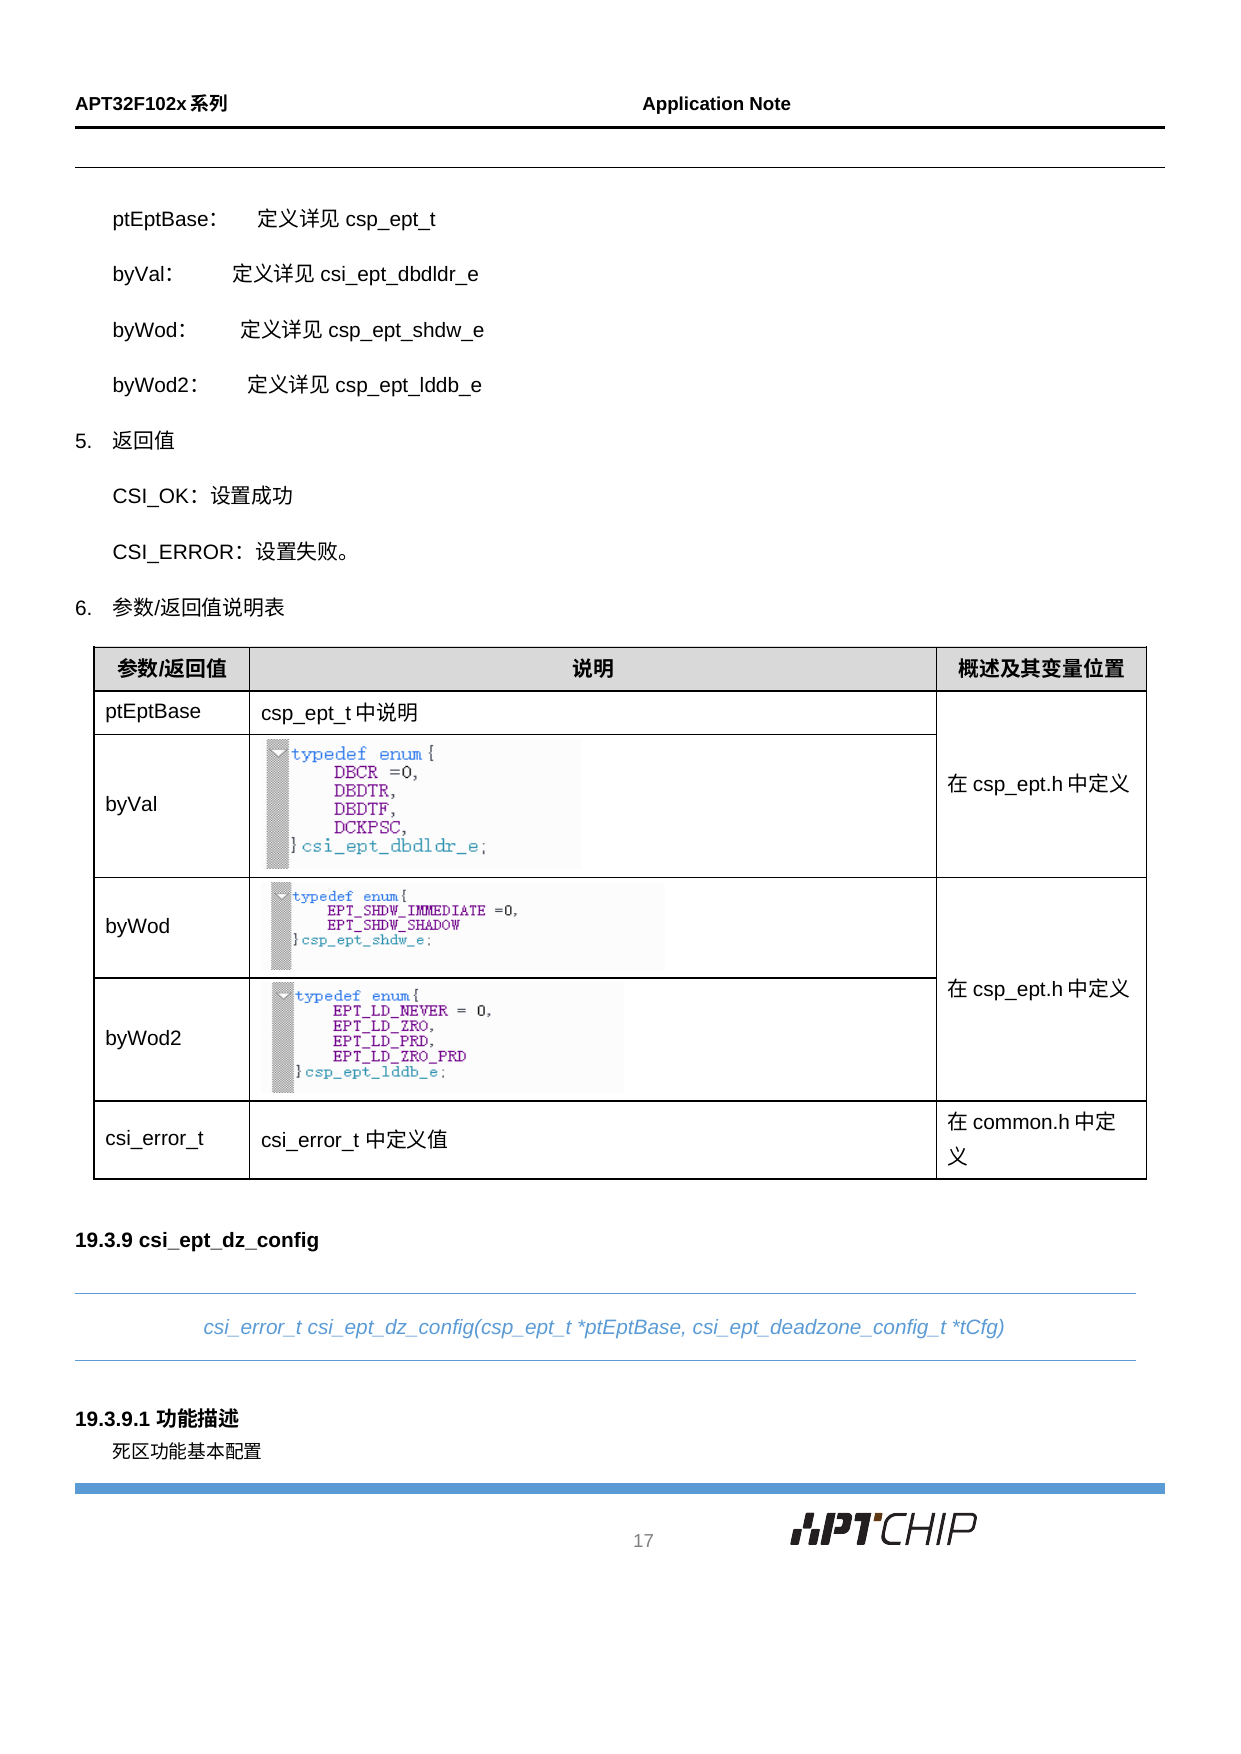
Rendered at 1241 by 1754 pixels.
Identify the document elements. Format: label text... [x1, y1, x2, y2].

text byWod： 定义详见 csp_ept_shdw_e [112, 313, 1165, 343]
text byWod2： 定义详见 csp_ept_lddb_e [112, 369, 1165, 399]
text CSI_OK：设置成功 [112, 480, 1165, 510]
table_header 概述及其变量位置 [937, 648, 1146, 690]
table_cell ptEptBase [95, 692, 249, 734]
table_cell 在csp_ept.h中定义 [937, 692, 1146, 877]
text ptEptBase： 定义详见 csp_ept_t [112, 202, 1165, 232]
list 返回值 [75, 424, 1165, 454]
table_cell byWod [95, 878, 249, 977]
table_cell [250, 878, 936, 977]
picture [260, 739, 583, 869]
text byVal： 定义详见 csi_ept_dbdldr_e [112, 258, 1165, 288]
list 参数/返回值说明表 [75, 591, 1165, 621]
table_cell byWod2 [95, 979, 249, 1100]
table_header 说明 [250, 648, 936, 690]
picture [789, 1509, 978, 1548]
table_cell [250, 979, 936, 1100]
table_cell 在common.h中定义 [937, 1102, 1146, 1178]
table_cell csi_error_t 中定义值 [250, 1102, 936, 1178]
subtitle csi_ept_dz_config [75, 1228, 1165, 1252]
text csi_error_t csi_ept_dz_config(csp_ept_t *ptEptBase, csi_ept_deadzone_config_t *tCfg) [75, 1294, 1136, 1360]
table_cell 在csp_ept.h中定义 [937, 878, 1146, 1100]
table_header 参数/返回值 [95, 648, 249, 690]
picture [260, 882, 665, 970]
table_cell byVal [95, 735, 249, 877]
text CSI_ERROR：设置失败。 [112, 535, 1165, 566]
table_cell csi_error_t [95, 1102, 249, 1178]
table_cell csp_ept_t中说明 [250, 692, 936, 734]
table_cell [250, 735, 936, 877]
text 死区功能基本配置 [75, 1437, 1165, 1464]
picture [260, 982, 624, 1093]
subtitle 功能描述 [75, 1402, 1165, 1432]
